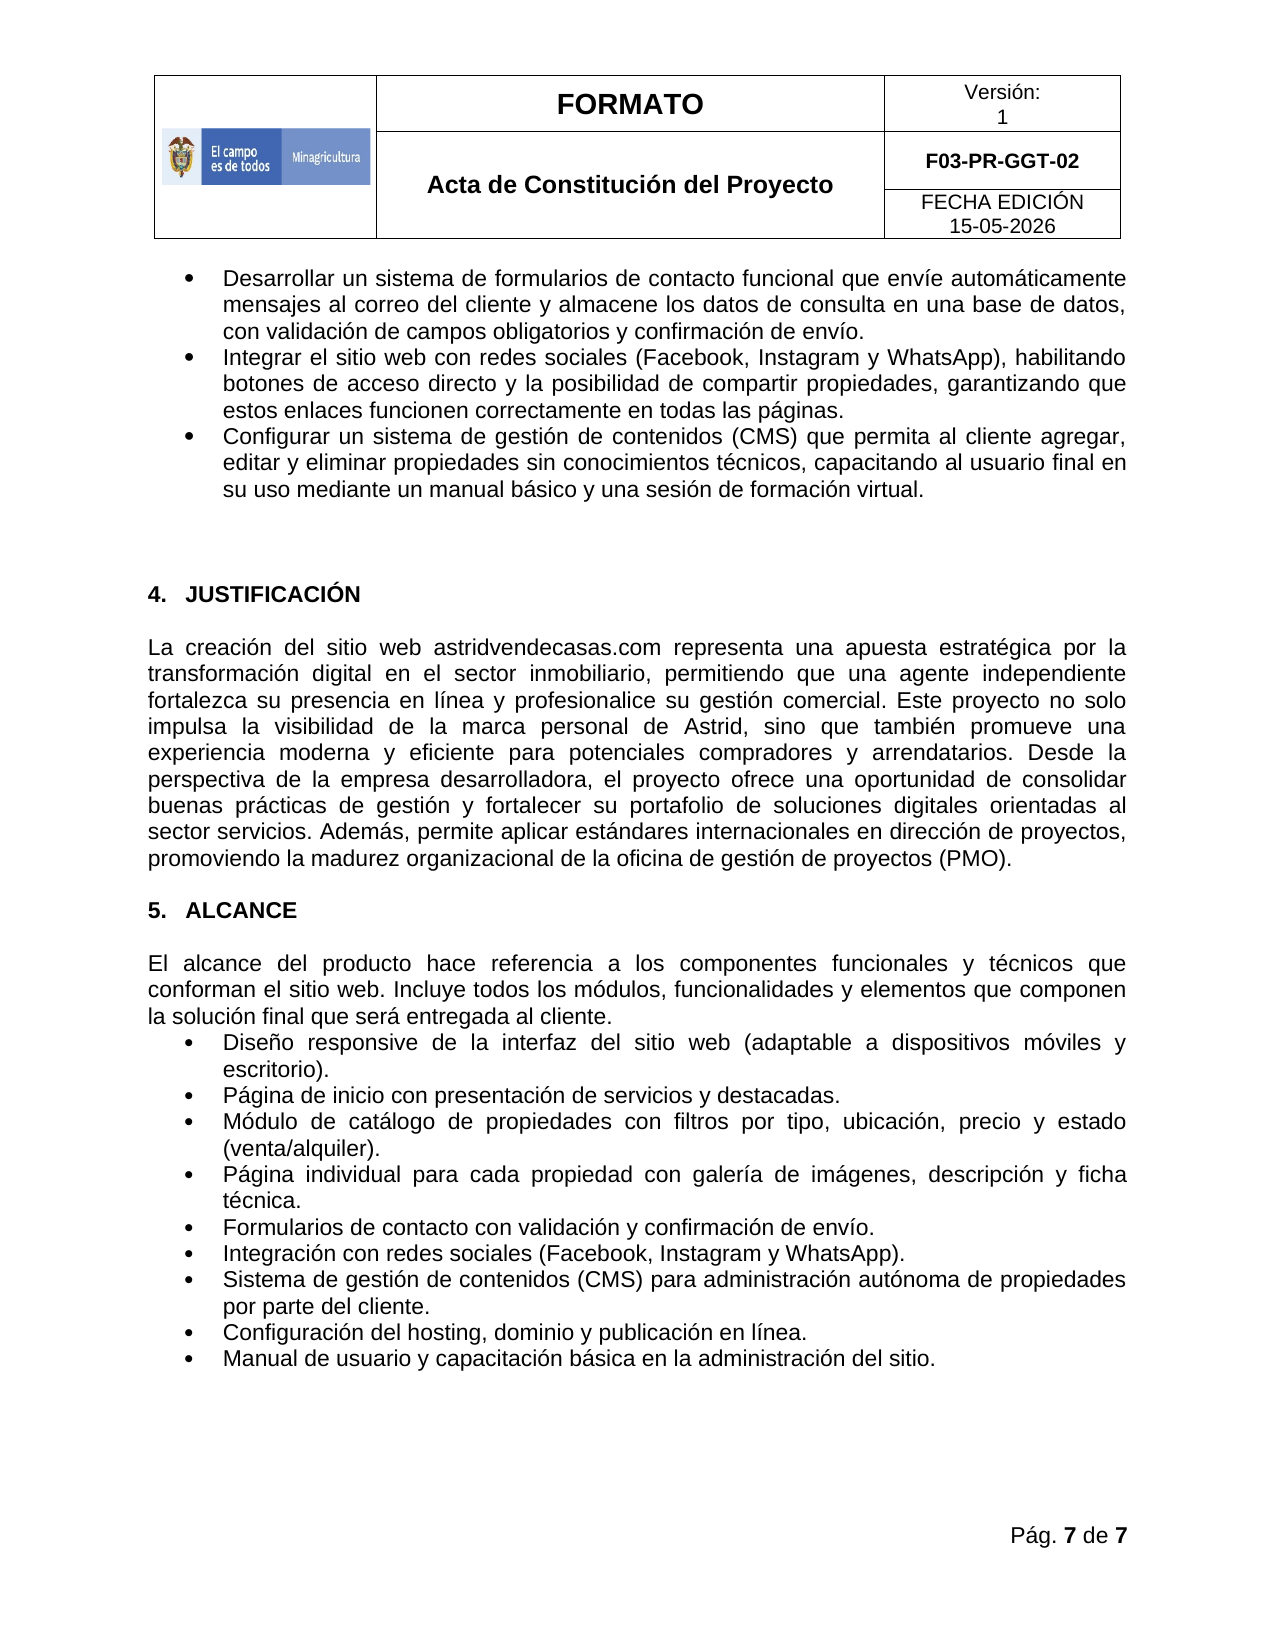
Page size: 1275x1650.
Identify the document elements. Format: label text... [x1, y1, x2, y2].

text La creación del sitio web astridvendecasas.com representa una apuesta estratégica por la transformación digital en el sector inmobiliario, permitiendo que una agente independiente fortalezca su presencia en línea y profesionalice su gestión comercial. Este proyecto no solo impulsa la visibilidad de la marca personal de Astrid, sino que también promueve una experiencia moderna y eficiente para potenciales compradores y arrendatarios. Desde la perspectiva de la empresa desarrolladora, el proyecto ofrece una oportunidad de consolidar buenas prácticas de gestión y fortalecer su portafolio de soluciones digitales orientadas al sector servicios. Además, permite aplicar estándares internacionales en dirección de proyectos, promoviendo la madurez organizacional de la oficina de gestión de proyectos (PMO). [148, 634, 1127, 871]
list Diseño responsive de la interfaz del sitio web (adaptable a dispositivos móviles y escritorio). [185, 1029, 1127, 1082]
list Página individual para cada propiedad con galería de imágenes, descripción y ficha técnica. [185, 1161, 1127, 1214]
list Manual de usuario y capacitación básica en la administración del sitio. [185, 1345, 1127, 1372]
list Configuración del hosting, dominio y publicación en línea. [185, 1319, 1127, 1345]
list Sistema de gestión de contenidos (CMS) para administración autónoma de propiedades por parte del cliente. [185, 1266, 1127, 1319]
list Página de inicio con presentación de servicios y destacadas. [185, 1082, 1127, 1108]
list Integración con redes sociales (Facebook, Instagram y WhatsApp). [185, 1240, 1127, 1266]
subtitle ALCANCE [148, 897, 1127, 924]
text El alcance del producto hace referencia a los componentes funcionales y técnicos que conforman el sitio web. Incluye todos los módulos, funcionalidades y elementos que componen la solución final que será entregada al cliente. [148, 950, 1127, 1029]
list Configurar un sistema de gestión de contenidos (CMS) que permita al cliente agregar, editar y eliminar propiedades sin conocimientos técnicos, capacitando al usuario final en su uso mediante un manual básico y una sesión de formación virtual. [185, 423, 1127, 502]
subtitle JUSTIFICACIÓN [148, 581, 1127, 607]
list Desarrollar un sistema de formularios de contacto funcional que envíe automáticamente mensajes al correo del cliente y almacene los datos de consulta en una base de datos, con validación de campos obligatorios y confirmación de envío. [185, 265, 1127, 344]
picture [161, 128, 371, 185]
list Módulo de catálogo de propiedades con filtros por tipo, ubicación, precio y estado (venta/alquiler). [185, 1108, 1127, 1161]
list Formularios de contacto con validación y confirmación de envío. [185, 1214, 1127, 1240]
list Integrar el sitio web con redes sociales (Facebook, Instagram y WhatsApp), habilitando botones de acceso directo y la posibilidad de compartir propiedades, garantizando que estos enlaces funcionen correctamente en todas las páginas. [185, 344, 1127, 423]
